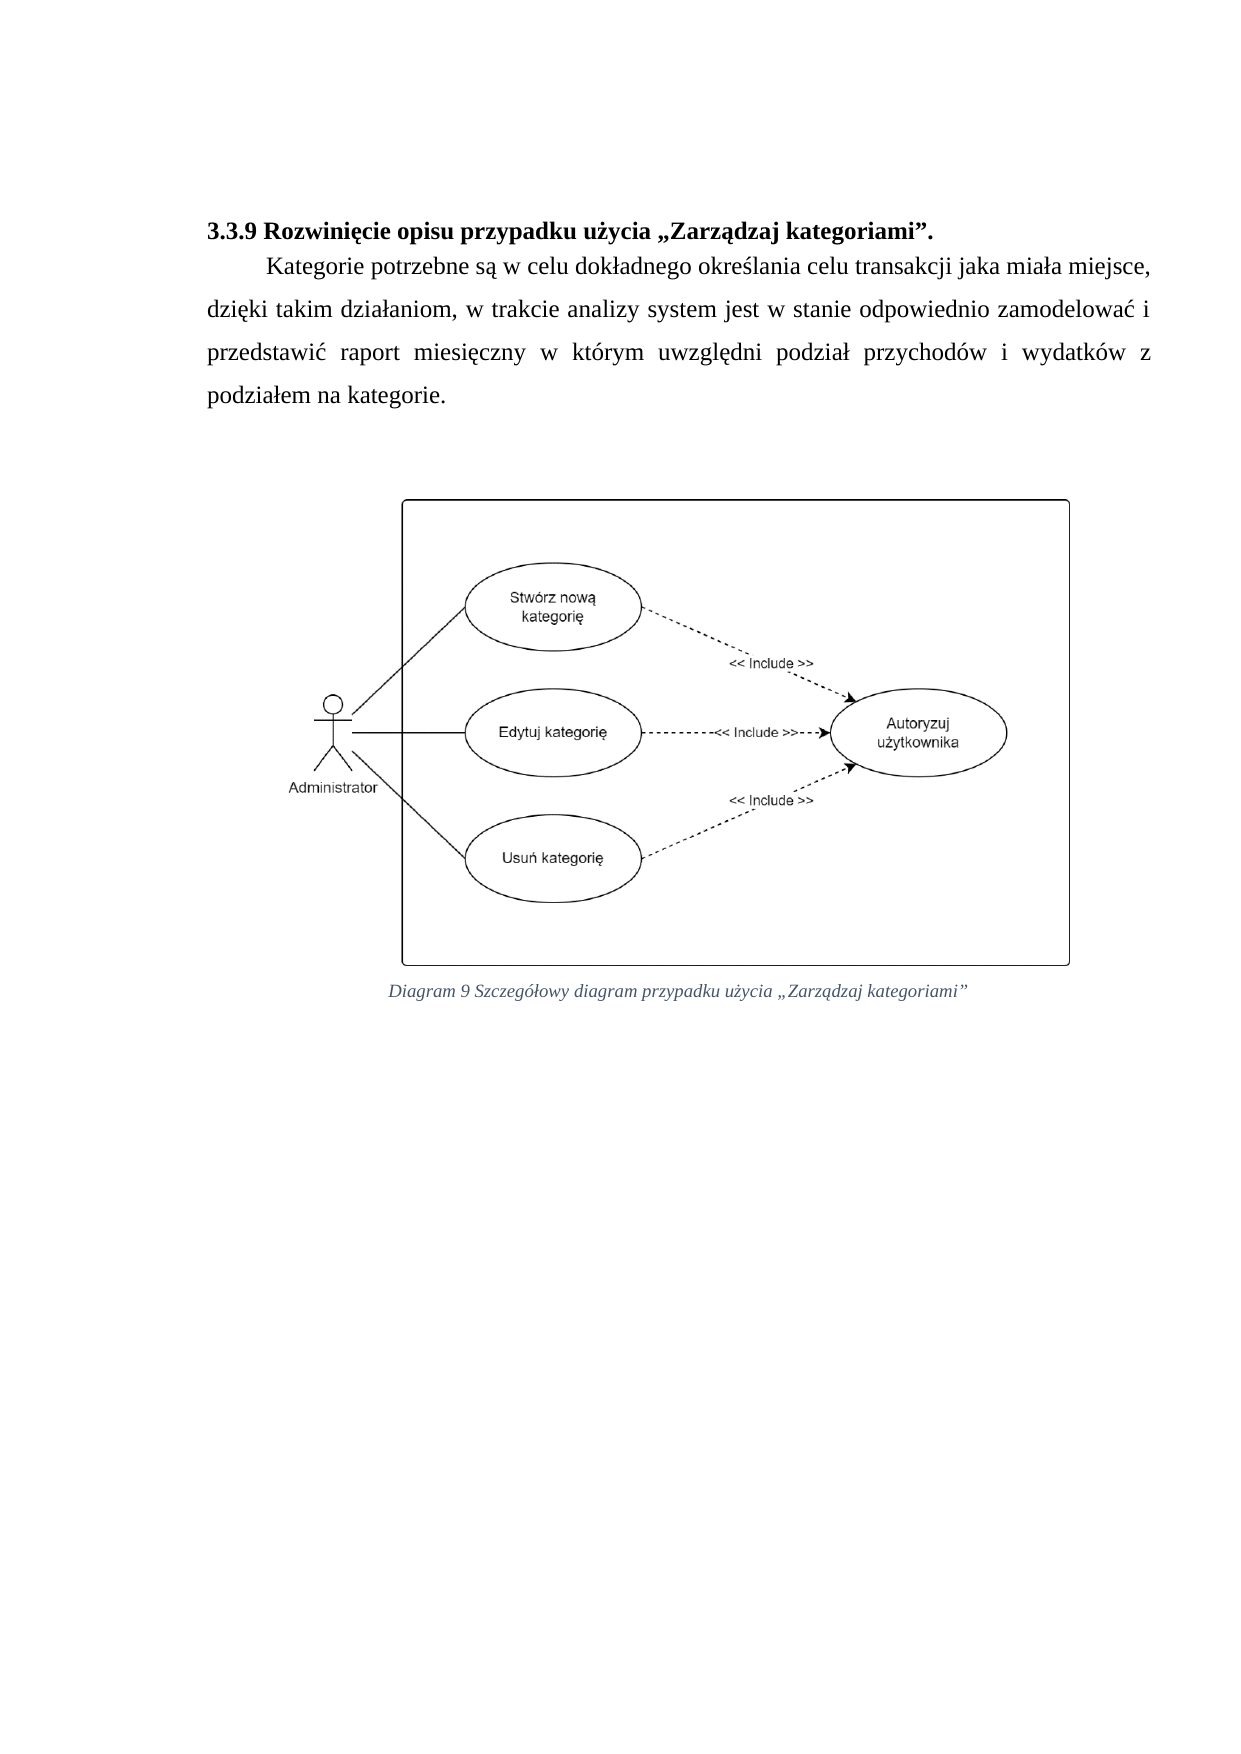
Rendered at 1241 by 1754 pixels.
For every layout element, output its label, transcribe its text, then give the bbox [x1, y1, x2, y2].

subtitle 3.3.9 Rozwinięcie opisu przypadku użycia „Zarządzaj kategoriami”. [207, 216, 1152, 244]
picture [288, 499, 1070, 966]
text Kategorie potrzebne są w celu dokładnego określania celu transakcji jaka miała miejsce, dzięki takim działaniom, w trakcie analizy system jest w stanie odpowiednio zamodelować i przedstawić raport miesięczny w którym uwzględni podział przychodów i wydatków z podziałem na kategorie. [207, 251, 1152, 409]
